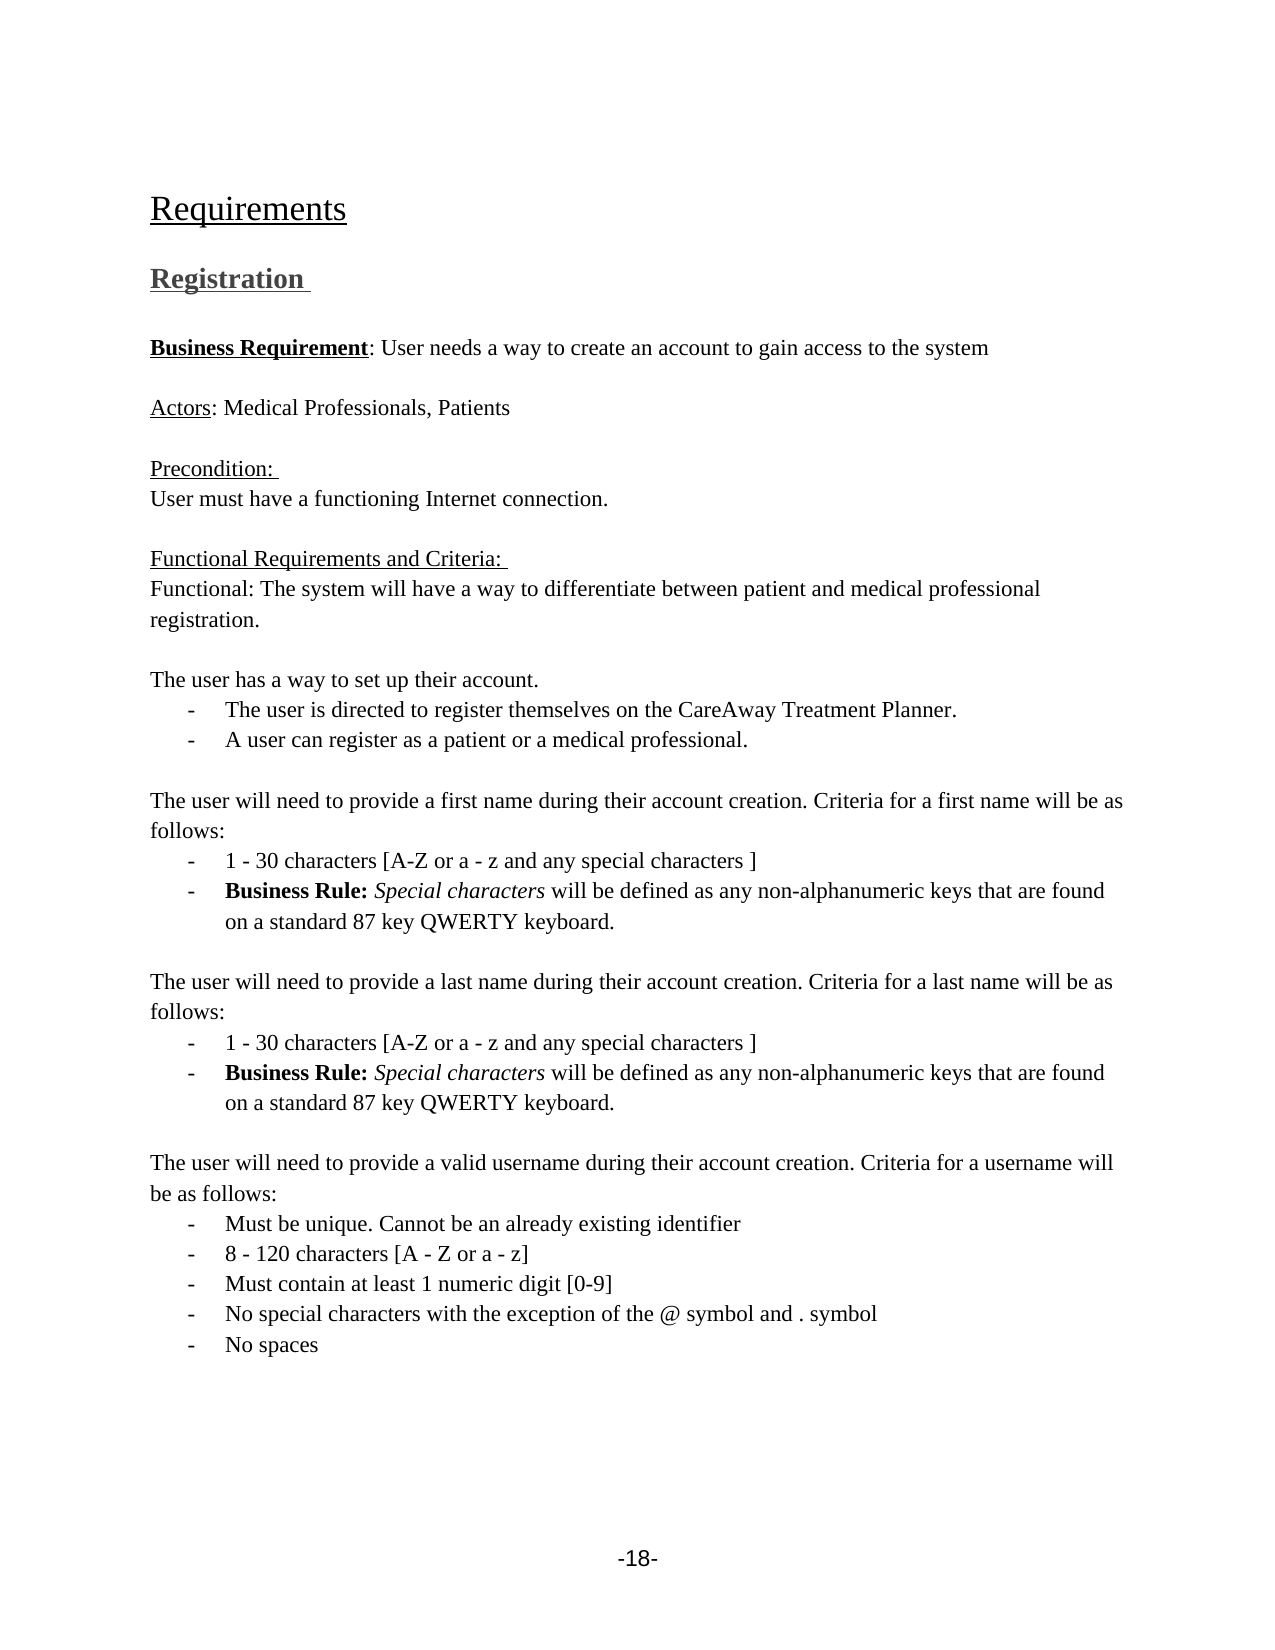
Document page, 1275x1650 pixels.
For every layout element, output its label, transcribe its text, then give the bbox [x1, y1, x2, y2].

text Functional: The system will have a way to differentiate between patient and medical professional registration. [150, 575, 1125, 632]
text The user will need to provide a valid username during their account creation. Criteria for a username will be as follows: [150, 1149, 1125, 1206]
text The user has a way to set up their account. [150, 666, 1125, 692]
list 1 - 30 characters [A-Z or a - z and any special characters ] [187, 1028, 1125, 1055]
list A user can register as a patient or a medical professional. [187, 726, 1125, 753]
list No spaces [187, 1331, 1125, 1357]
subtitle Requirements [150, 187, 1125, 228]
list No special characters with the exception of the @ symbol and . symbol [187, 1300, 1125, 1327]
list 1 - 30 characters [A-Z or a - z and any special characters ] [187, 847, 1125, 874]
list Business Rule: Special characters will be defined as any non-alphanumeric keys that are found on a standard 87 key QWERTY keyboard. [187, 1059, 1125, 1115]
list 8 - 120 characters [A - Z or a - z] [187, 1240, 1125, 1266]
text The user will need to provide a first name during their account creation. Criteria for a first name will be as follows: [150, 787, 1125, 843]
text Business Requirement: User needs a way to create an account to gain access to the system [150, 334, 1125, 360]
subtitle Registration [150, 262, 1125, 295]
list The user is directed to register themselves on the CareAway Treatment Planner. [187, 696, 1125, 723]
text Actors: Medical Professionals, Patients [150, 394, 1125, 421]
text Precondition: [150, 454, 1125, 481]
list Must be unique. Cannot be an already existing identifier [187, 1210, 1125, 1236]
text Functional Requirements and Criteria: [150, 545, 1125, 572]
text User must have a functioning Internet connection. [150, 485, 1125, 511]
text The user will need to provide a last name during their account creation. Criteria for a last name will be as follows: [150, 968, 1125, 1025]
list Business Rule: Special characters will be defined as any non-alphanumeric keys that are found on a standard 87 key QWERTY keyboard. [187, 877, 1125, 934]
list Must contain at least 1 numeric digit [0-9] [187, 1270, 1125, 1297]
